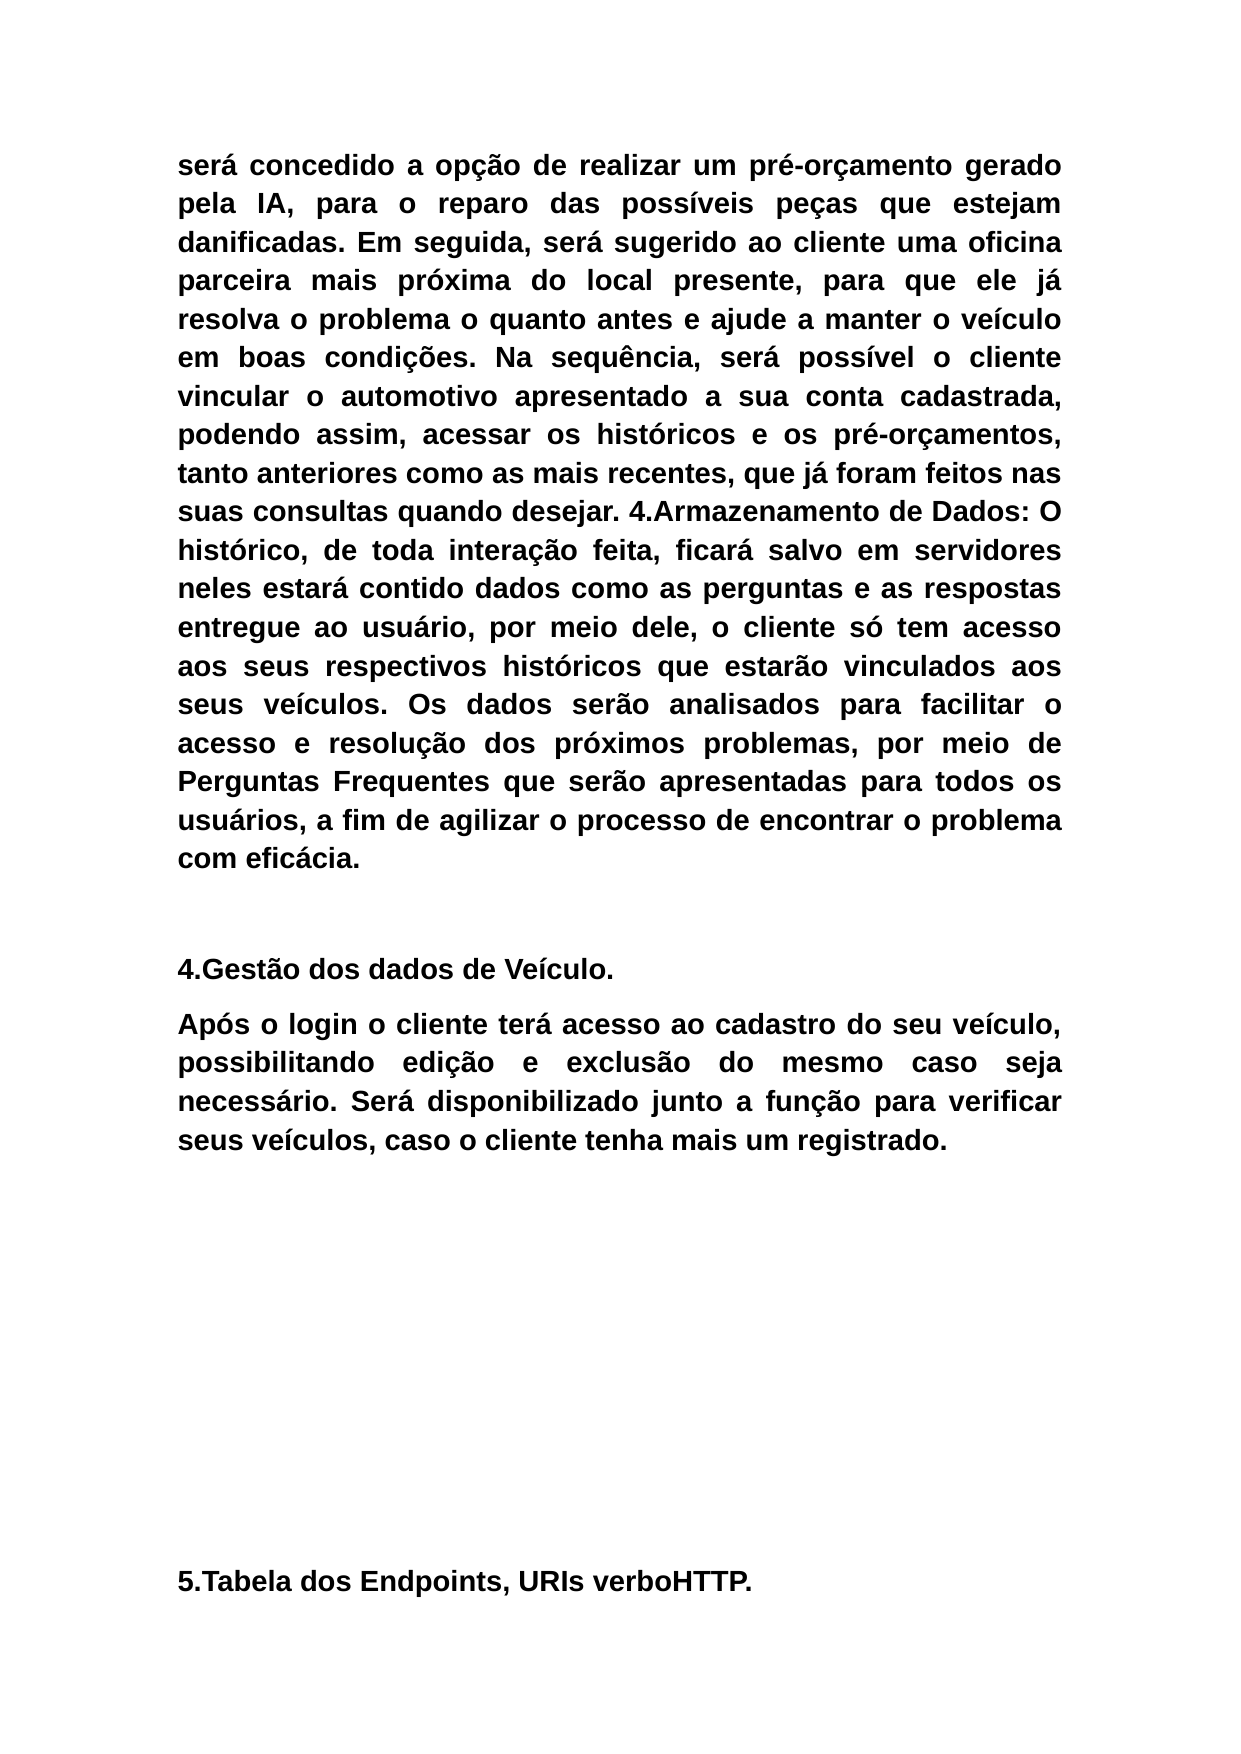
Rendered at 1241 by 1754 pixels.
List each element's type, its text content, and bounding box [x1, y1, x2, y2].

text 4.Gestão dos dados de Veículo. [177, 952, 1063, 985]
text 5.Tabela dos Endpoints, URIs verboHTTP. [177, 1564, 1063, 1598]
text Após o login o cliente terá acesso ao cadastro do seu veículo, possibilitando edição e exclusão do mesmo caso seja necessário. Será disponibilizado junto a função para verificar seus veículos, caso o cliente tenha mais um registrado. [177, 1007, 1063, 1156]
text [177, 148, 1063, 875]
